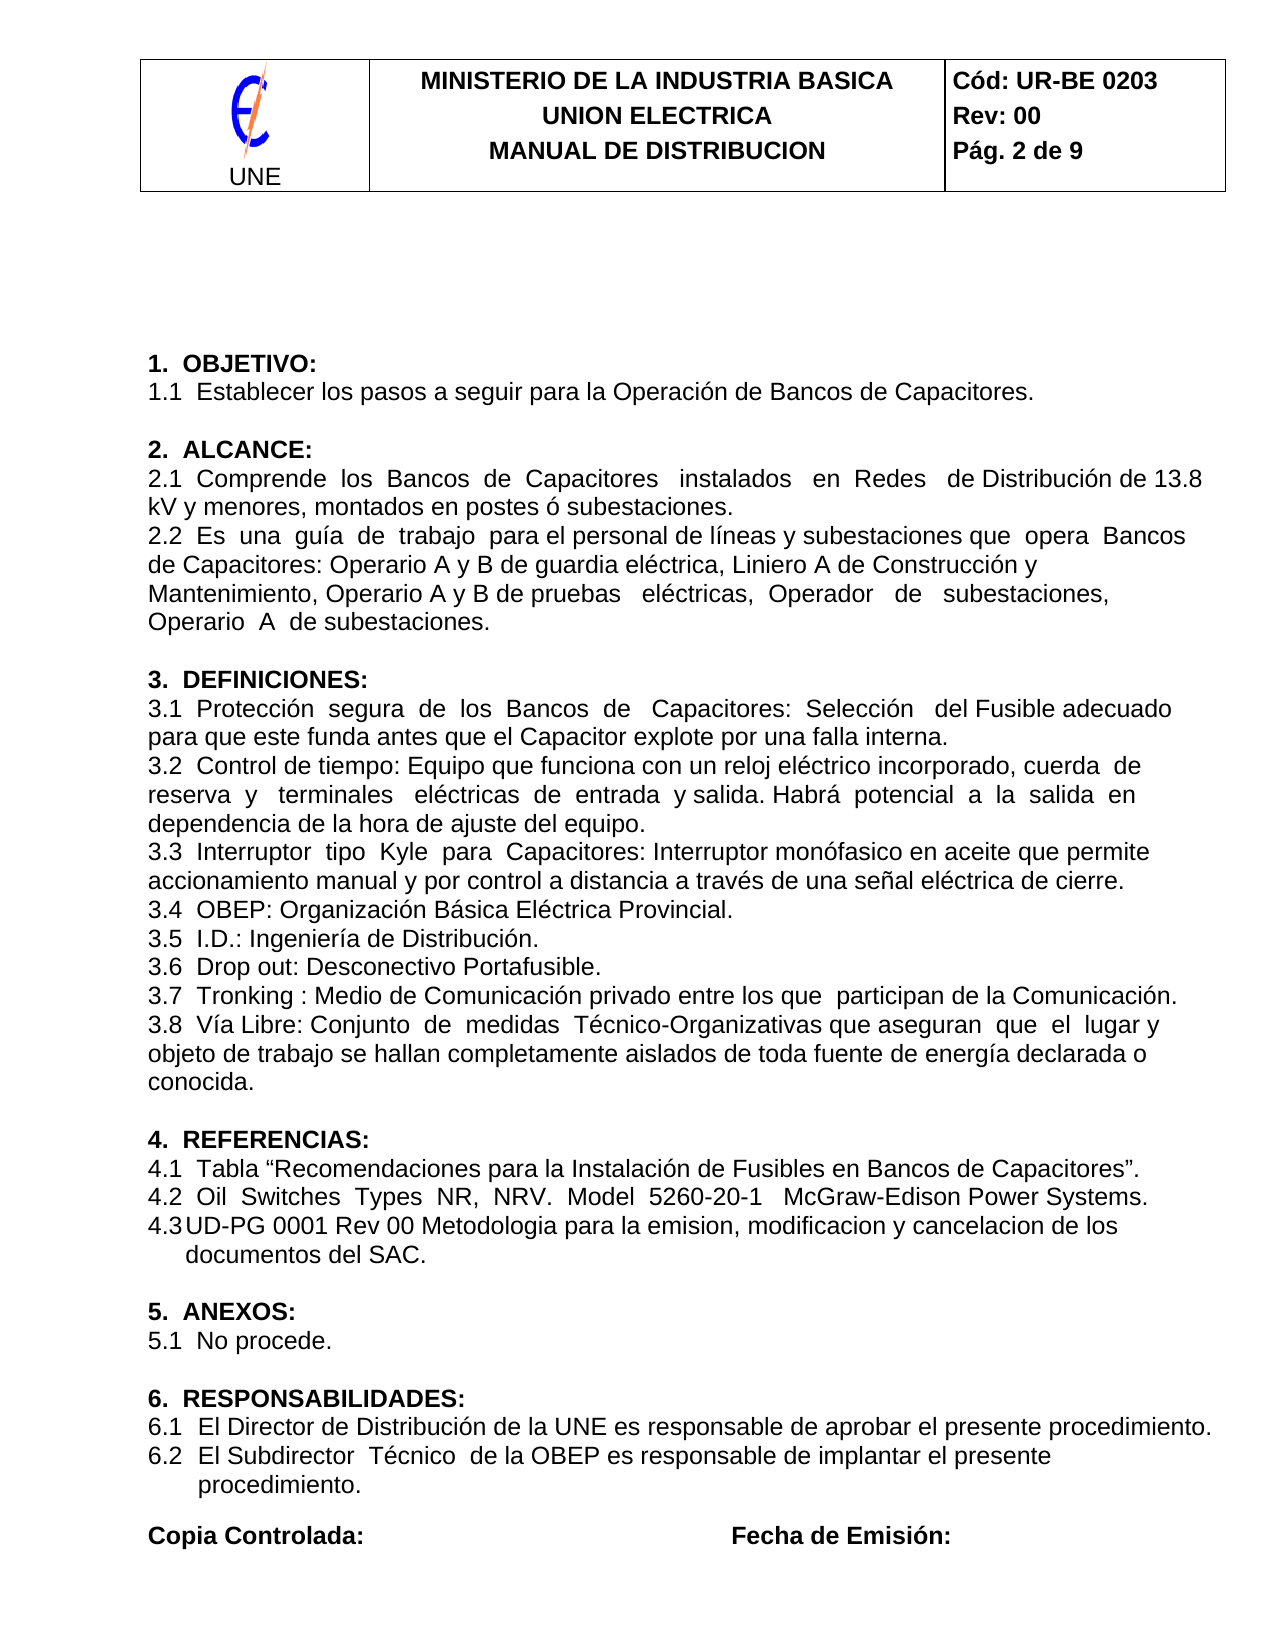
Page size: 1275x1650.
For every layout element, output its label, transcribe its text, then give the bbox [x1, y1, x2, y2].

text 4. REFERENCIAS: [148, 1125, 1216, 1154]
picture [230, 60, 280, 163]
list El Director de Distribución de la UNE es responsable de aprobar el presente procedimiento. [148, 1412, 1216, 1441]
text 3.2 Control de tiempo: Equipo que funciona con un reloj eléctrico incorporado, cuerda de reserva y terminales eléctricas de entrada y salida. Habrá potencial a la salida en dependencia de la hora de ajuste del equipo. [148, 751, 1216, 837]
text 3. DEFINICIONES: [148, 665, 1216, 694]
text 1.1 Establecer los pasos a seguir para la Operación de Bancos de Capacitores. [148, 377, 1216, 406]
text 3.5 I.D.: Ingeniería de Distribución. [148, 924, 1216, 952]
text 2. ALCANCE: [148, 435, 1216, 464]
text 4.1 Tabla “Recomendaciones para la Instalación de Fusibles en Bancos de Capacitores”. [148, 1154, 1216, 1182]
list El Subdirector Técnico de la OBEP es responsable de implantar el presente procedimiento. [148, 1441, 1216, 1499]
text 3.7 Tronking : Medio de Comunicación privado entre los que participan de la Comunicación. [148, 981, 1216, 1010]
text 2.1 Comprende los Bancos de Capacitores instalados en Redes de Distribución de 13.8 kV y menores, montados en postes ó subestaciones. [148, 464, 1216, 521]
text 3.1 Protección segura de los Bancos de Capacitores: Selección del Fusible adecuado para que este funda antes que el Capacitor explote por una falla interna. [148, 694, 1216, 751]
text 1. OBJETIVO: [148, 349, 1216, 377]
text 4.2 Oil Switches Types NR, NRV. Model 5260-20-1 McGraw-Edison Power Systems. [148, 1182, 1216, 1211]
text 3.6 Drop out: Desconectivo Portafusible. [148, 952, 1216, 981]
text 5.1 No procede. [148, 1326, 1216, 1355]
text 3.8 Vía Libre: Conjunto de medidas Técnico-Organizativas que aseguran que el lugar y objeto de trabajo se hallan completamente aislados de toda fuente de energía declarada o conocida. [148, 1010, 1216, 1096]
text 3.3 Interruptor tipo Kyle para Capacitores: Interruptor monófasico en aceite que permite accionamiento manual y por control a distancia a través de una señal eléctrica de cierre. [148, 837, 1216, 895]
text 3.4 OBEP: Organización Básica Eléctrica Provincial. [148, 895, 1216, 924]
text 2.2 Es una guía de trabajo para el personal de líneas y subestaciones que opera Bancos de Capacitores: Operario A y B de guardia eléctrica, Liniero A de Construcción y Mantenimiento, Operario A y B de pruebas eléctricas, Operador de subestaciones, Operario A de subestaciones. [148, 521, 1216, 636]
text 6. RESPONSABILIDADES: [148, 1384, 1216, 1412]
list UD-PG 0001 Rev 00 Metodologia para la emision, modificacion y cancelacion de los documentos del SAC. [148, 1211, 1216, 1269]
text 5. ANEXOS: [148, 1297, 1216, 1326]
